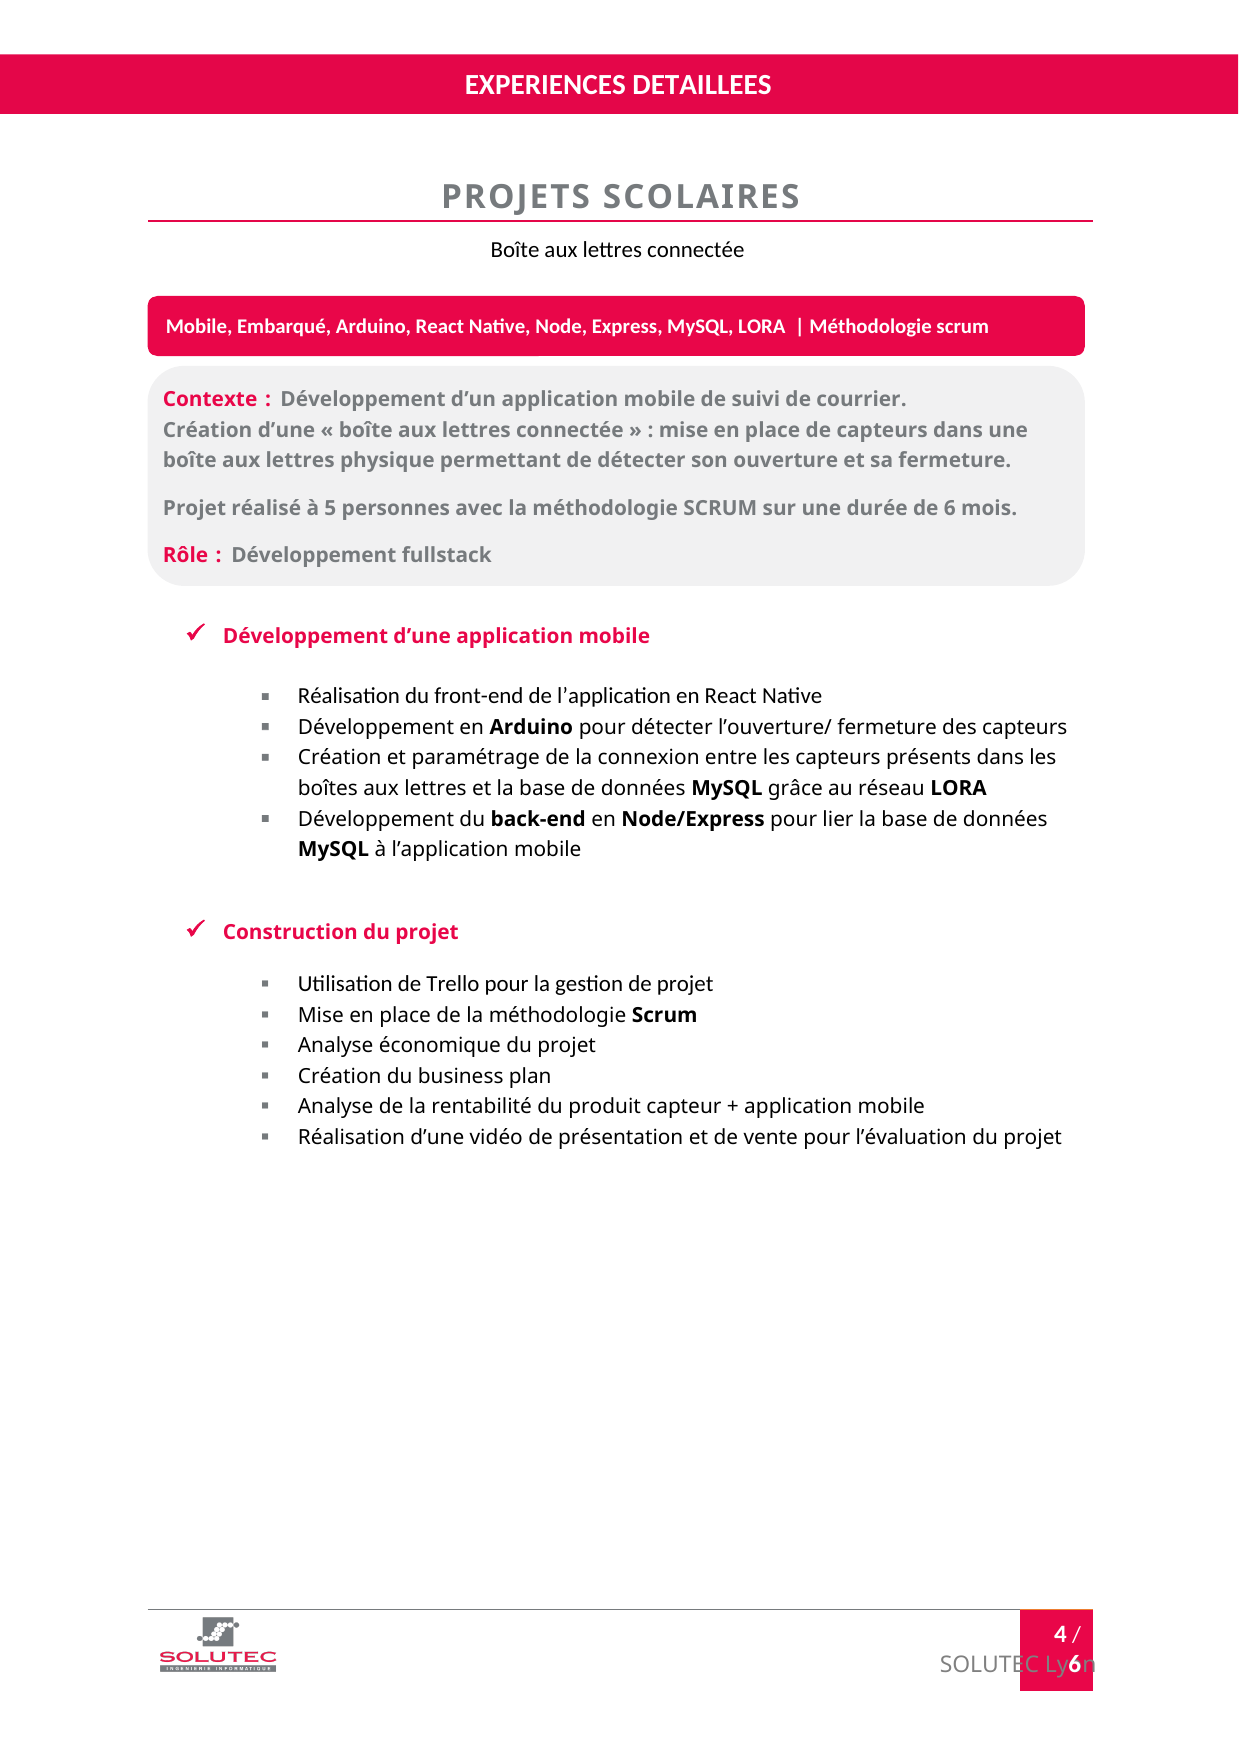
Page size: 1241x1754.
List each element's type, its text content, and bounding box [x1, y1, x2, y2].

picture [159, 1617, 277, 1672]
text PROJETS SCOLAIRES [148, 173, 1093, 220]
